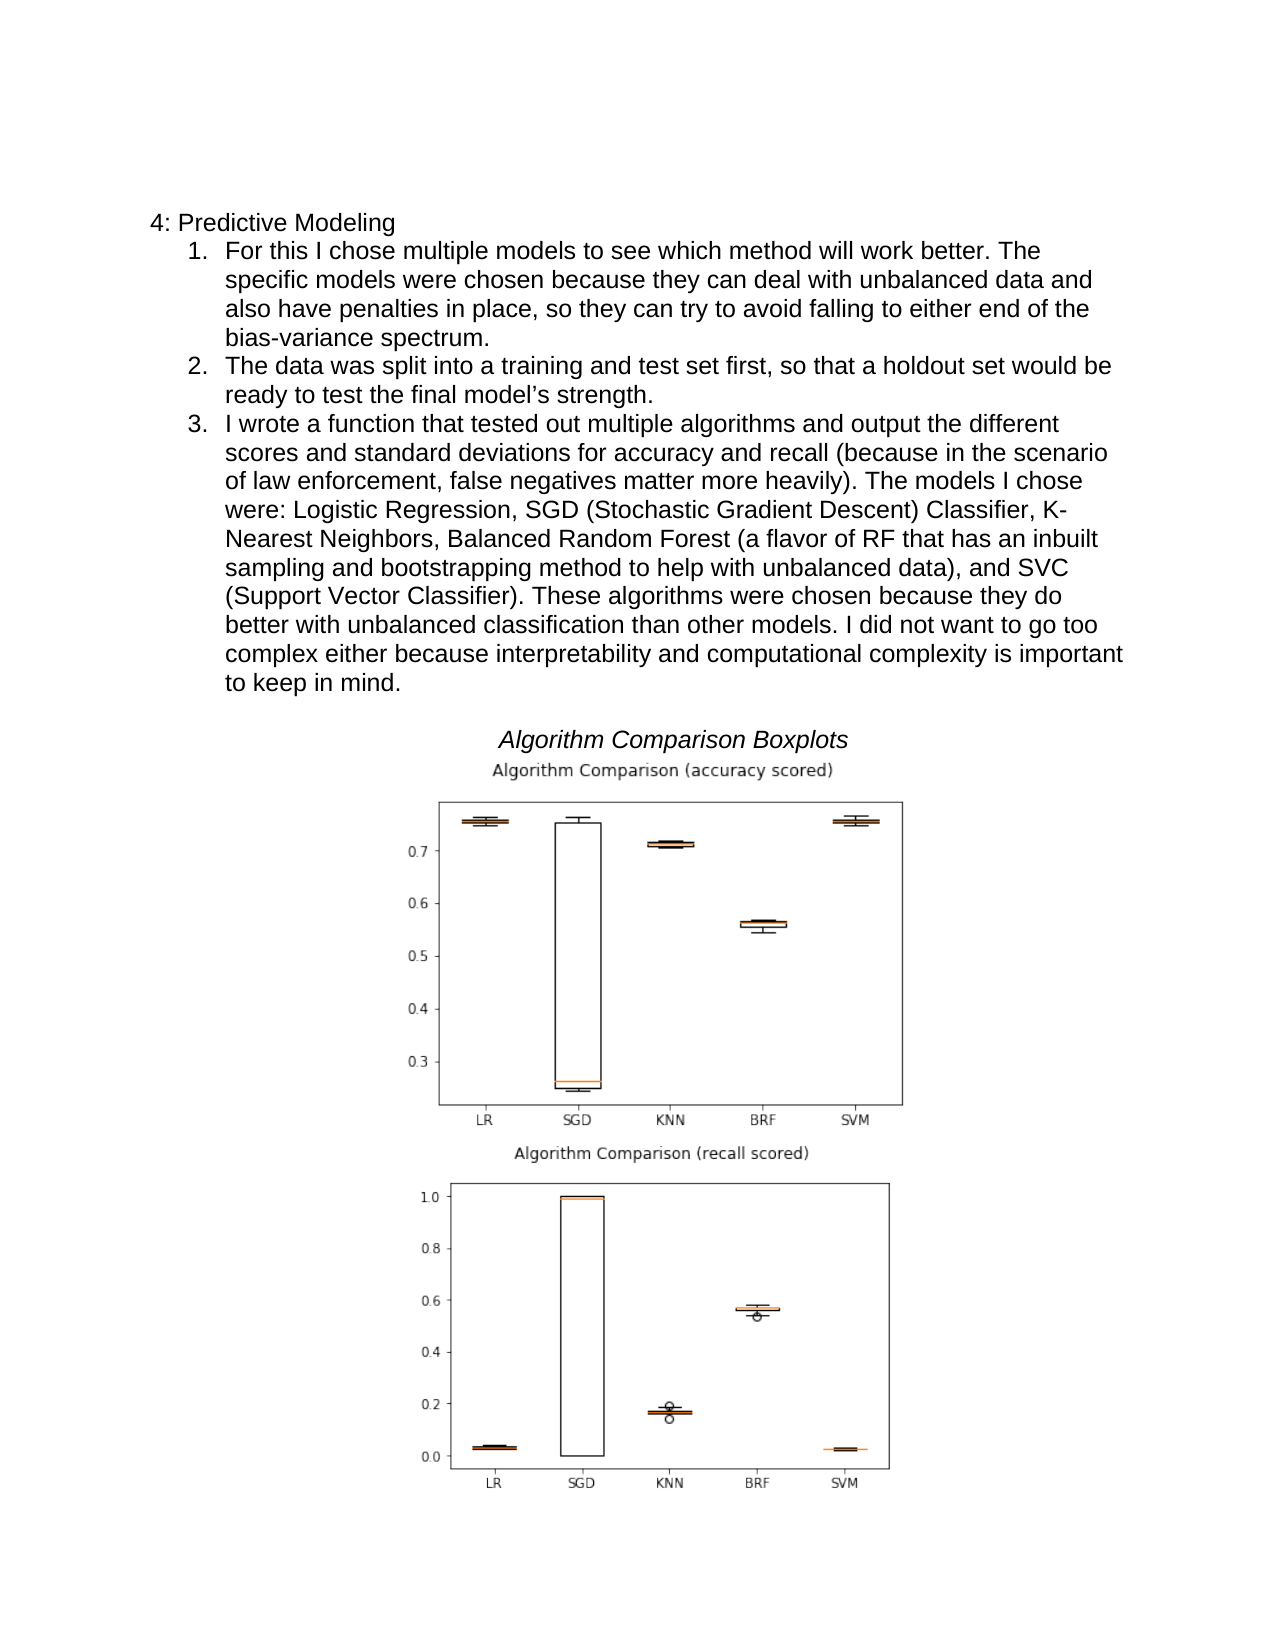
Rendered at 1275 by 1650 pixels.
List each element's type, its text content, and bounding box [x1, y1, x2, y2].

list For this I chose multiple models to see which method will work better. The specific models were chosen because they can deal with unbalanced data and also have penalties in place, so they can try to avoid falling to either end of the bias-variance spectrum. [187, 236, 1125, 351]
picture [397, 753, 916, 1500]
list I wrote a function that tested out multiple algorithms and output the different scores and standard deviations for accuracy and recall (because in the scenario of law enforcement, false negatives matter more heavily). The models I chose were: Logistic Regression, SGD (Stochastic Gradient Descent) Classifier, K-Nearest Neighbors, Balanced Random Forest (a flavor of RF that has an inbuilt sampling and bootstrapping method to help with unbalanced data), and SVC (Support Vector Classifier). These algorithms were chosen because they do better with unbalanced classification than other models. I did not want to go too complex either because interpretability and computational complexity is important to keep in mind. [187, 409, 1125, 696]
list The data was split into a training and test set first, so that a holdout set would be ready to test the final model’s strength. [187, 351, 1125, 409]
text 4: Predictive Modeling [150, 207, 1125, 236]
list Algorithm Comparison Boxplots [225, 725, 1125, 754]
